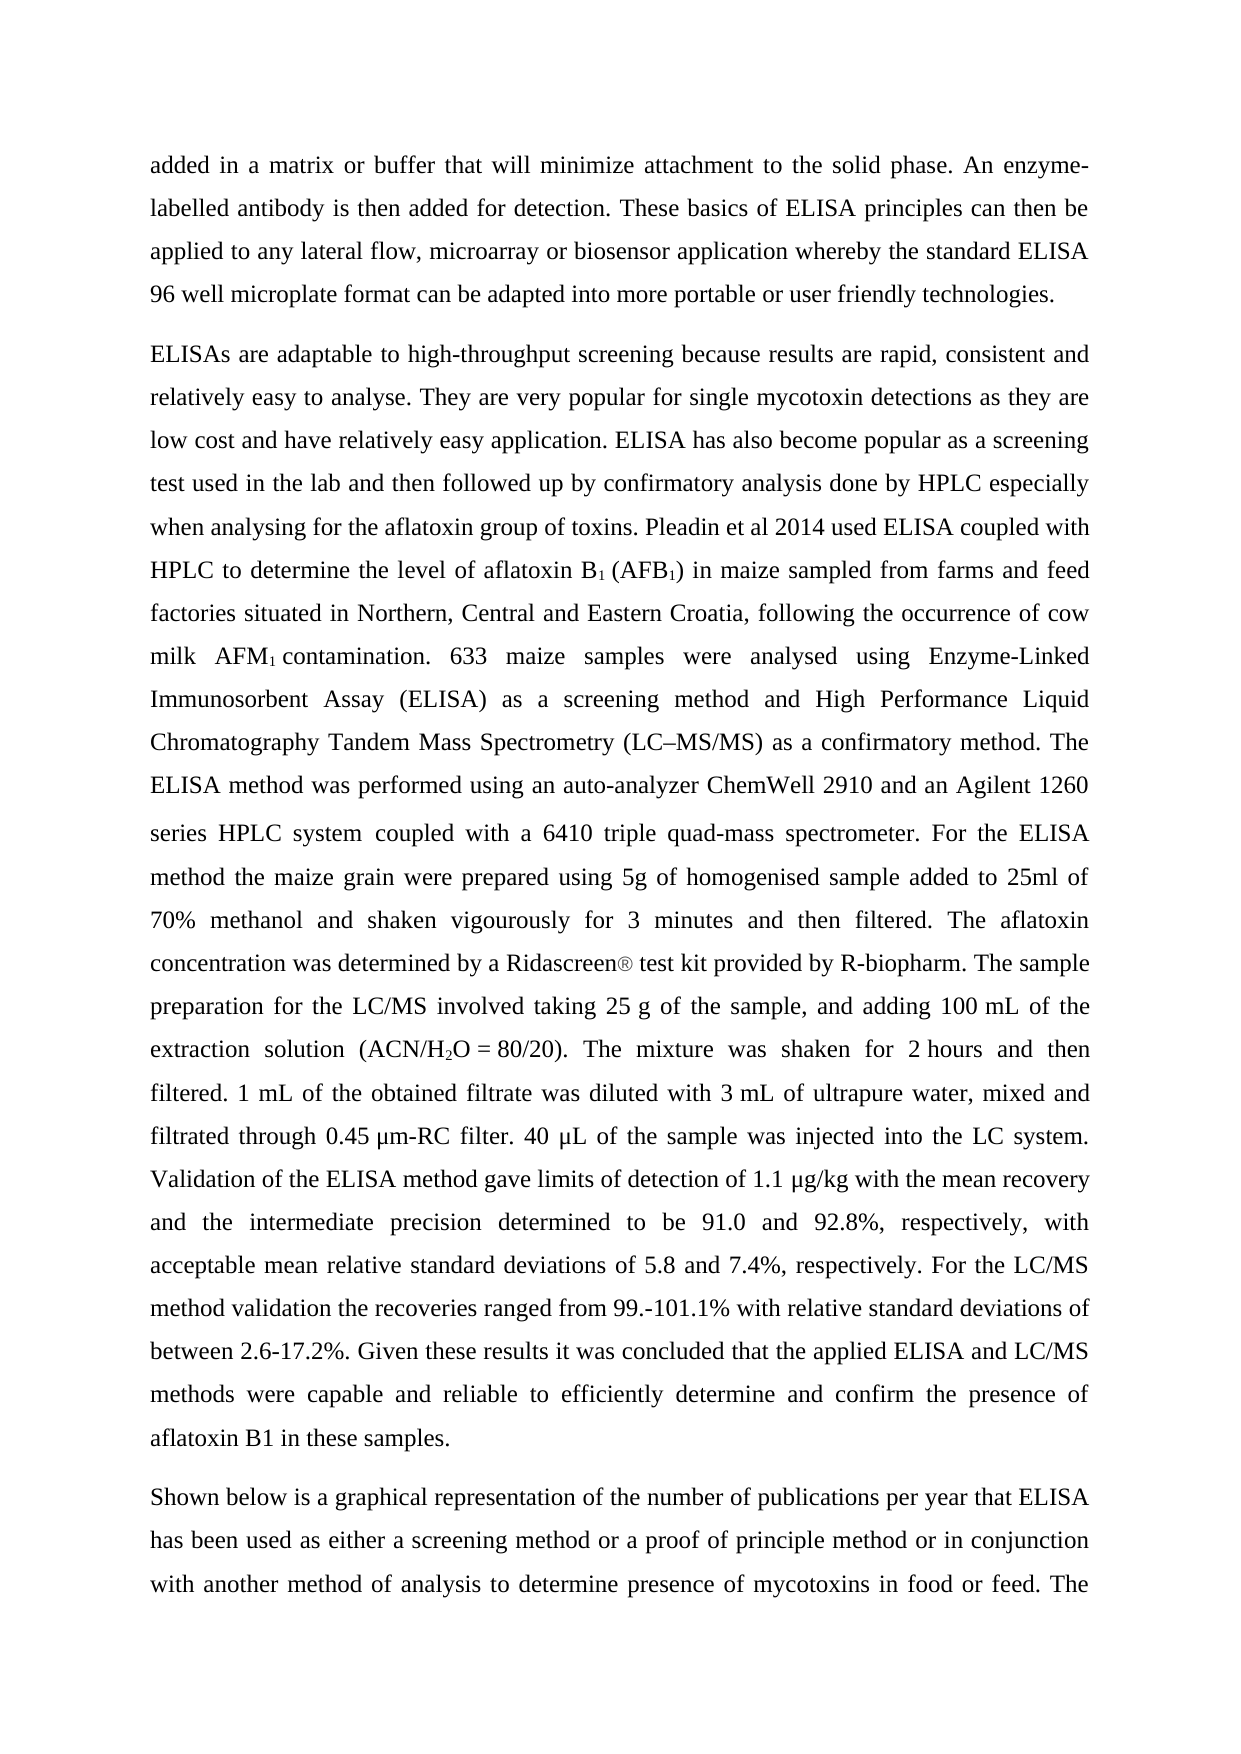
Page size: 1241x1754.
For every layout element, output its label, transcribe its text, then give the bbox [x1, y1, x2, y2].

text ELISAs are adaptable to high-throughput screening because results are rapid, consistent and relatively easy to analyse. They are very popular for single mycotoxin detections as they are low cost and have relatively easy application. ELISA has also become popular as a screening test used in the lab and then followed up by confirmatory analysis done by HPLC especially when analysing for the aflatoxin group of toxins. Pleadin et al 2014 used ELISA coupled with HPLC to determine the level of aflatoxin B1 (AFB1) in maize sampled from farms and feed factories situated in Northern, Central and Eastern Croatia, following the occurrence of cow milk AFM1 contamination. 633 maize samples were analysed using Enzyme-Linked Immunosorbent Assay (ELISA) as a screening method and High Performance Liquid Chromatography Tandem Mass Spectrometry (LC–MS/MS) as a confirmatory method. The ELISA method was performed using an auto-analyzer ChemWell 2910 and an Agilent 1260 series HPLC system coupled with a 6410 triple quad-mass spectrometer. For the ELISA method the maize grain were prepared using 5g of homogenised sample added to 25ml of 70% methanol and shaken vigourously for 3 minutes and then filtered. The aflatoxin concentration was determined by a Ridascreen® test kit provided by R-biopharm. The sample preparation for the LC/MS involved taking 25 g of the sample, and adding 100 mL of the extraction solution (ACN/H2O = 80/20). The mixture was shaken for 2 hours and then filtered. 1 mL of the obtained filtrate was diluted with 3 mL of ultrapure water, mixed and filtrated through 0.45 μm-RC filter. 40 μL of the sample was injected into the LC system. Validation of the ELISA method gave limits of detection of 1.1 μg/kg with the mean recovery and the intermediate precision determined to be 91.0 and 92.8%, respectively, with acceptable mean relative standard deviations of 5.8 and 7.4%, respectively. For the LC/MS method validation the recoveries ranged from 99.-101.1% with relative standard deviations of between 2.6-17.2%. Given these results it was concluded that the applied ELISA and LC/MS methods were capable and reliable to efficiently determine and confirm the presence of aflatoxin B1 in these samples. [150, 339, 1090, 1451]
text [150, 150, 1090, 308]
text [150, 1482, 1090, 1597]
